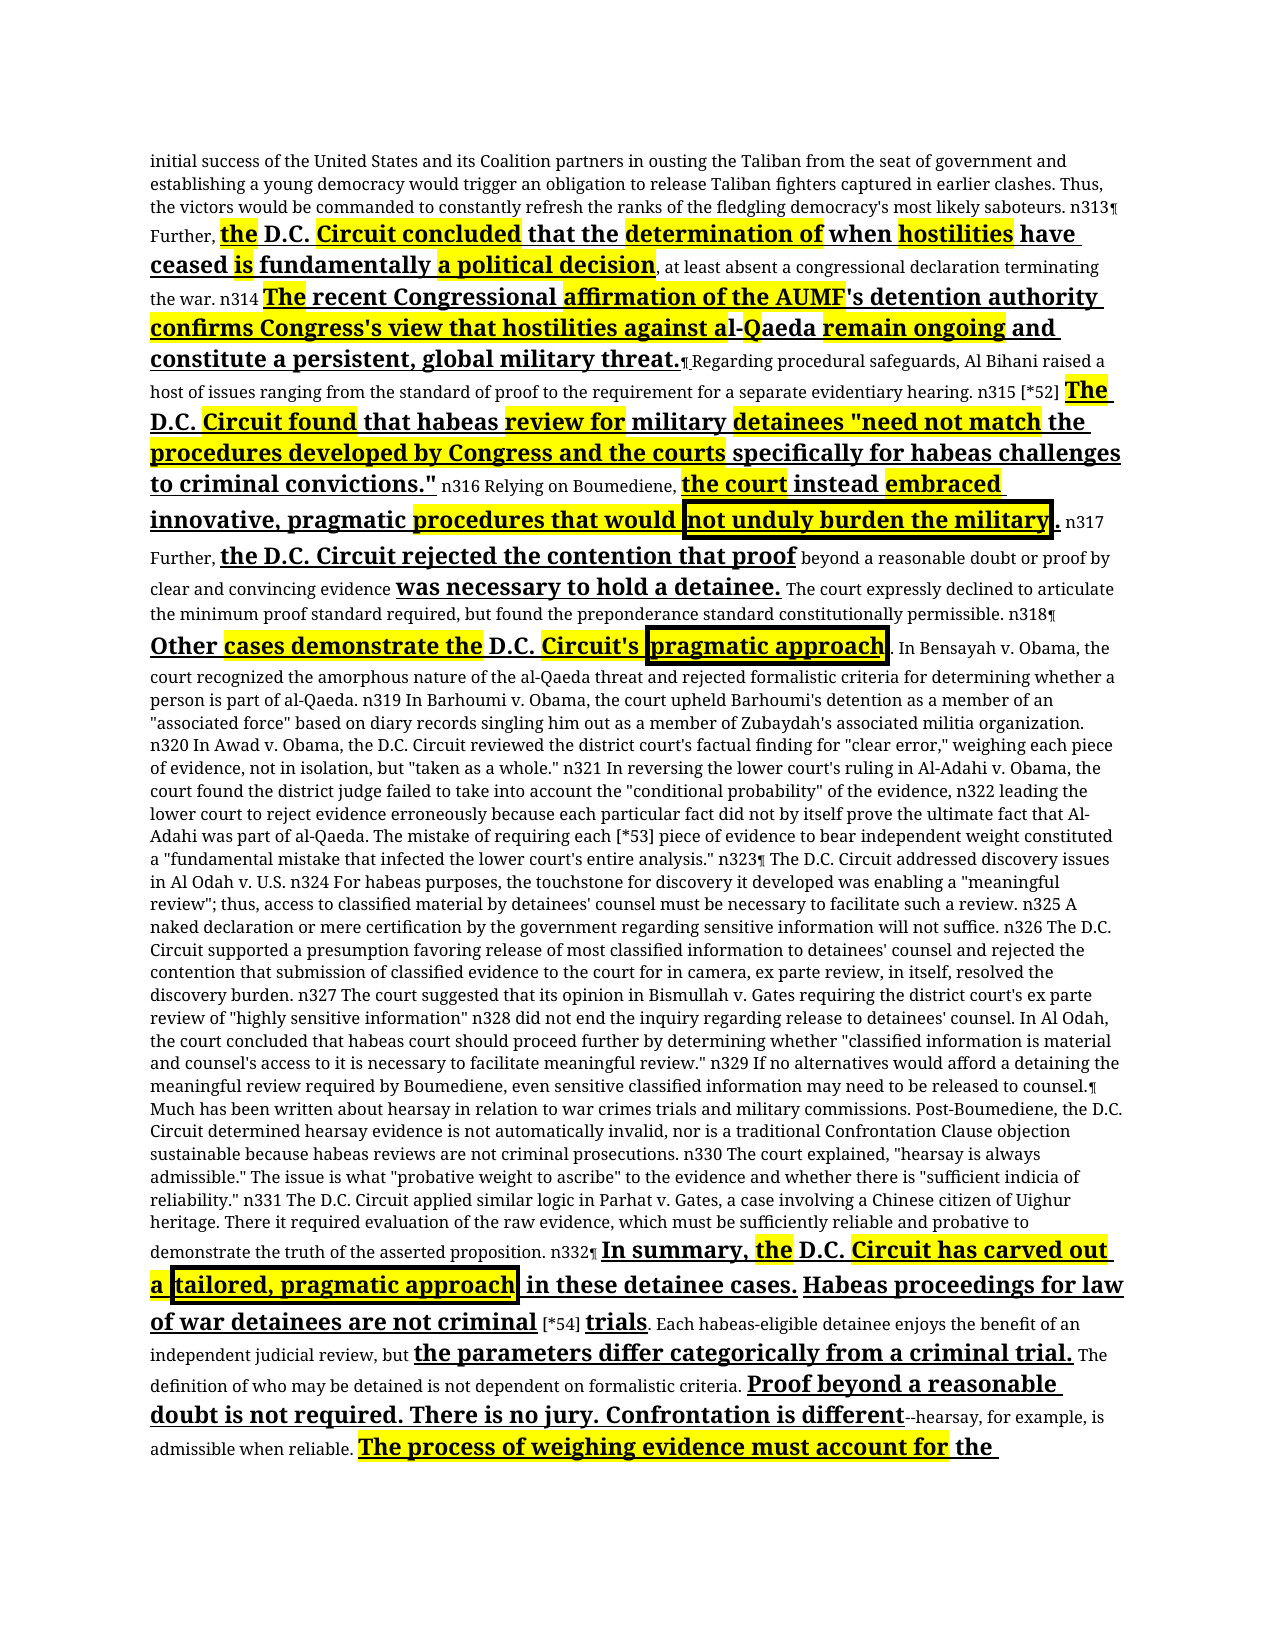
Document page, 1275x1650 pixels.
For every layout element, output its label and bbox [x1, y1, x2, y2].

text [150, 150, 1125, 1462]
